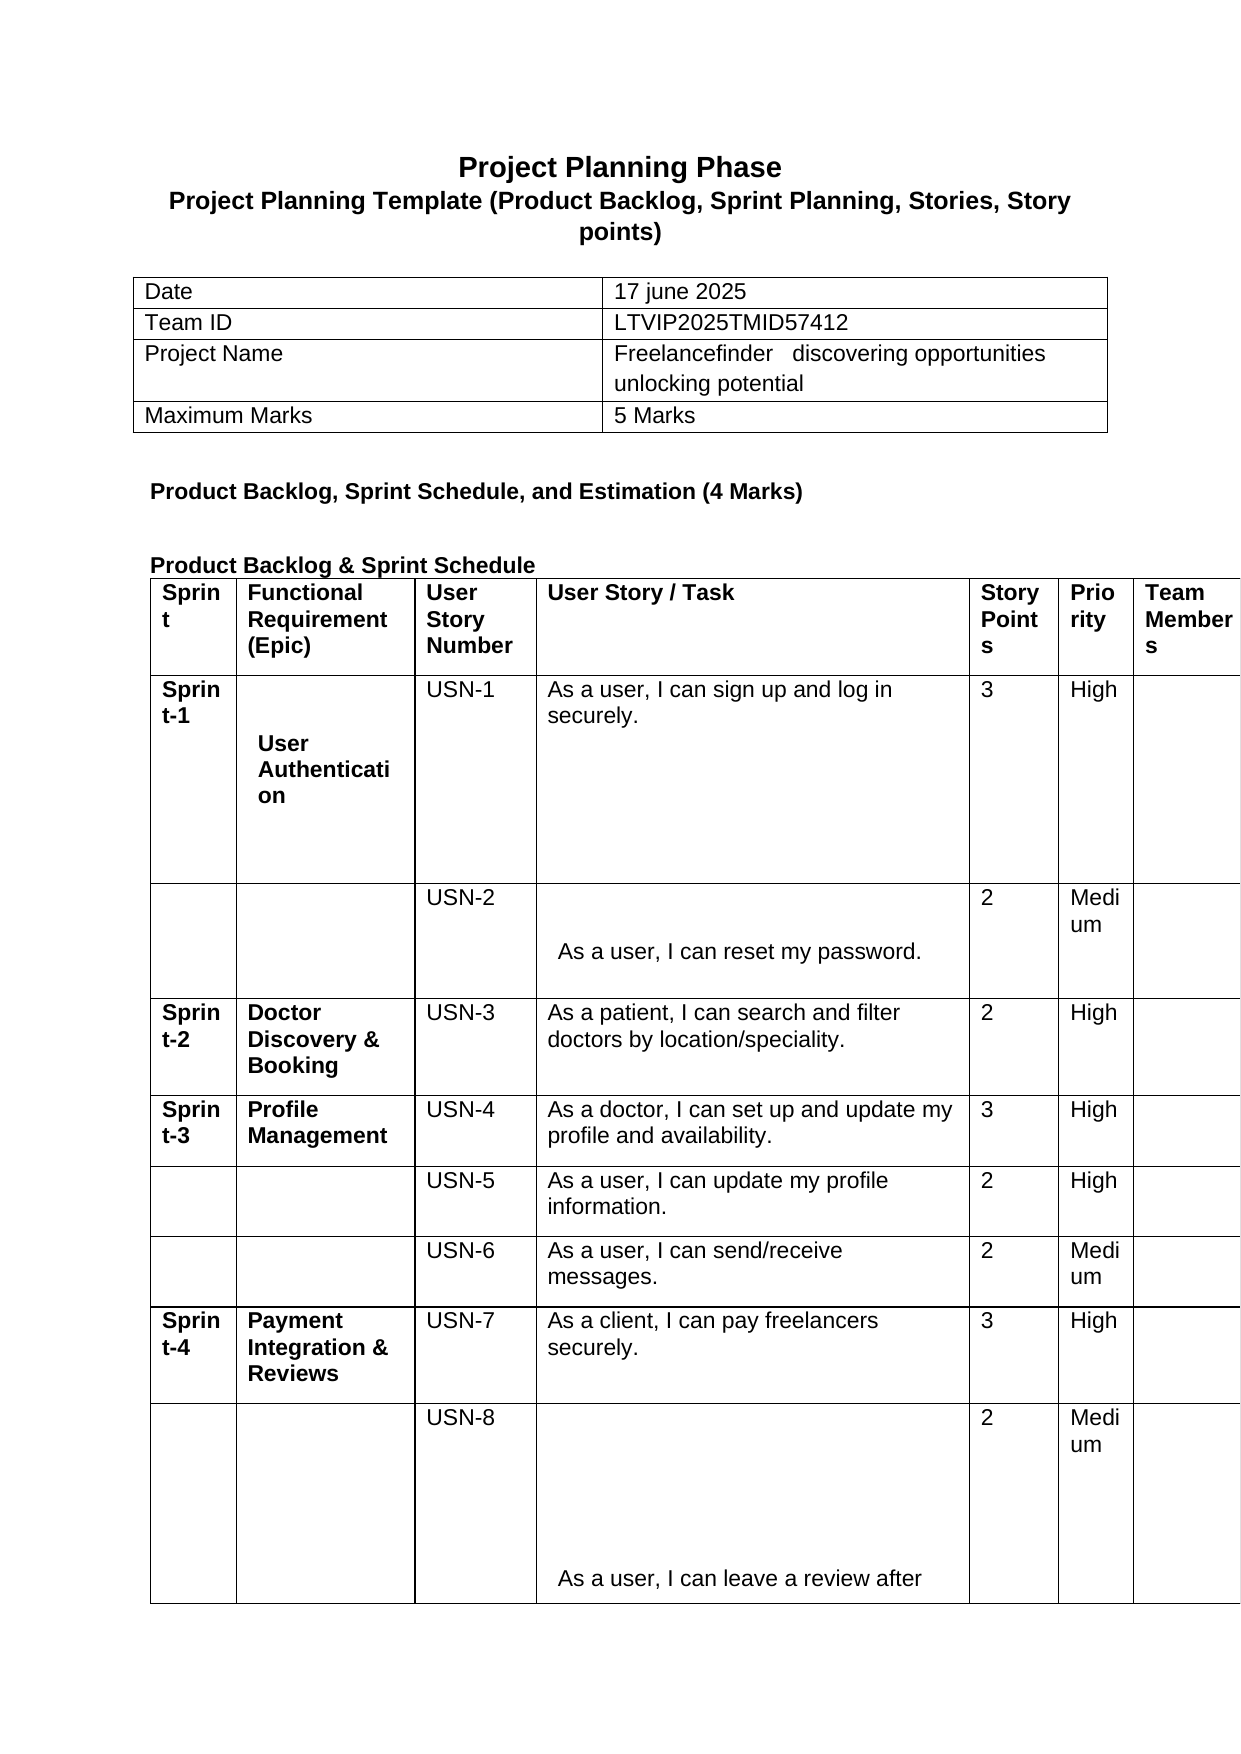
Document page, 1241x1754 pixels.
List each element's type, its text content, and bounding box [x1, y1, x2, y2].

table_cell Sprint-2 [151, 999, 236, 1095]
table_cell Medium [1059, 1237, 1133, 1306]
table_header Functional Requirement (Epic) [237, 579, 414, 675]
table_cell Freelancefinder discovering opportunities unlocking potential [603, 340, 1107, 401]
table_cell USN-1 [416, 676, 536, 883]
table_cell High [1059, 1167, 1133, 1236]
table_cell [537, 884, 969, 998]
table_cell [1134, 1308, 1240, 1403]
table_cell Project Name [134, 340, 602, 401]
table_cell USN-8 [416, 1404, 536, 1603]
table_cell 2 [970, 1404, 1058, 1603]
table_cell As a user, I can sign up and log in securely. [537, 676, 969, 883]
table_cell [237, 884, 414, 998]
table_cell 3 [970, 676, 1058, 883]
table_cell 5 Marks [603, 402, 1107, 432]
table_cell High [1059, 1096, 1133, 1166]
table_cell [1134, 1096, 1240, 1166]
table_cell USN-5 [416, 1167, 536, 1236]
table_cell [151, 884, 236, 998]
table_header Priority [1059, 579, 1133, 675]
table_cell Payment Integration & Reviews [237, 1308, 414, 1403]
table_cell High [1059, 1308, 1133, 1403]
table_cell Medium [1059, 1404, 1133, 1603]
table_cell [237, 1237, 414, 1306]
table_cell [1134, 676, 1240, 883]
table_header Team Members [1134, 579, 1240, 675]
table_cell [1134, 1404, 1240, 1603]
table_cell 3 [970, 1096, 1058, 1166]
table_cell USN-6 [416, 1237, 536, 1306]
table_cell 2 [970, 1237, 1058, 1306]
table_header Date [134, 278, 602, 308]
table_cell [237, 676, 414, 883]
table_cell Sprint-4 [151, 1308, 236, 1403]
table_cell 2 [970, 1167, 1058, 1236]
table_cell [1134, 1237, 1240, 1306]
table_cell [1134, 884, 1240, 998]
table_cell [1134, 999, 1240, 1095]
table_cell [237, 1167, 414, 1236]
table_cell Sprint-1 [151, 676, 236, 883]
text Product Backlog, Sprint Schedule, and Estimation (4 Marks) [150, 478, 1090, 504]
table_cell Maximum Marks [134, 402, 602, 432]
table_header User Story / Task [537, 579, 969, 675]
table_cell Team ID [134, 309, 602, 339]
table_cell [151, 1404, 236, 1603]
table_cell USN-3 [416, 999, 536, 1095]
table_cell USN-2 [416, 884, 536, 998]
table_cell High [1059, 999, 1133, 1095]
text Product Backlog & Sprint Schedule [150, 552, 1090, 578]
table_cell Doctor Discovery & Booking [237, 999, 414, 1095]
table_cell Sprint-3 [151, 1096, 236, 1166]
table_cell As a user, I can send/receive messages. [537, 1237, 969, 1306]
table_header 17 june 2025 [603, 278, 1107, 308]
table_cell USN-7 [416, 1308, 536, 1403]
table_cell [237, 1404, 414, 1603]
table_cell USN-4 [416, 1096, 536, 1166]
table_cell Profile Management [237, 1096, 414, 1166]
table_cell [151, 1237, 236, 1306]
table_cell 2 [970, 999, 1058, 1095]
table_header Sprint [151, 579, 236, 675]
table_cell 2 [970, 884, 1058, 998]
table_cell As a patient, I can search and filter doctors by location/speciality. [537, 999, 969, 1095]
table_cell As a user, I can update my profile information. [537, 1167, 969, 1236]
text Project Planning Template (Product Backlog, Sprint Planning, Stories, Story points) [150, 186, 1090, 246]
table_cell Medium [1059, 884, 1133, 998]
table_cell As a client, I can pay freelancers securely. [537, 1308, 969, 1403]
table_cell [1134, 1167, 1240, 1236]
text Project Planning Phase [150, 150, 1090, 183]
table_cell [537, 1404, 969, 1603]
table_cell High [1059, 676, 1133, 883]
table_cell [151, 1167, 236, 1236]
table_cell As a doctor, I can set up and update my profile and availability. [537, 1096, 969, 1166]
table_header Story Points [970, 579, 1058, 675]
table_header User Story Number [416, 579, 536, 675]
table_cell 3 [970, 1308, 1058, 1403]
table_cell LTVIP2025TMID57412 [603, 309, 1107, 339]
